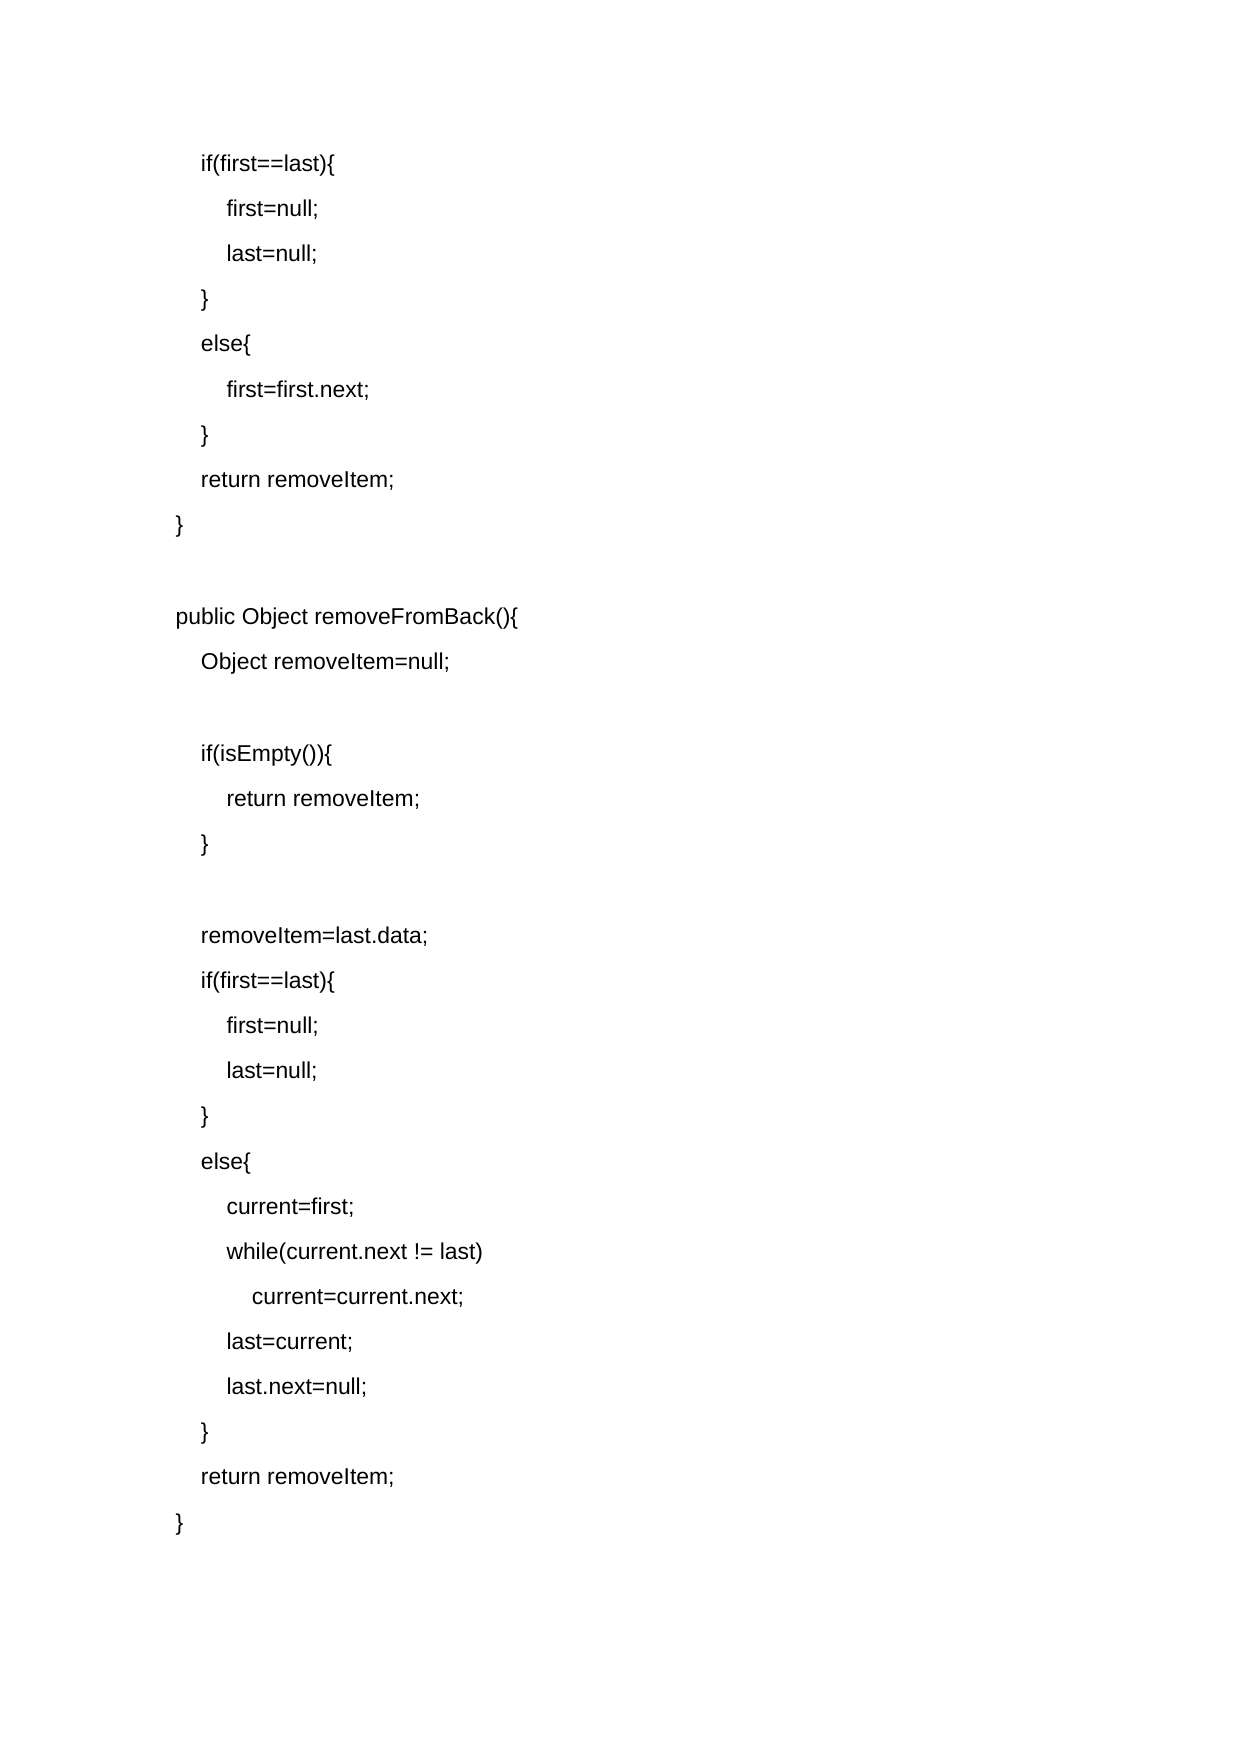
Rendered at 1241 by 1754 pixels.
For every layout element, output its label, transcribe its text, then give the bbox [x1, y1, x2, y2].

text last=current; [150, 1328, 1090, 1354]
text first=first.next; [150, 376, 1090, 402]
text else{ [150, 330, 1090, 357]
text return removeItem; [150, 785, 1090, 811]
text Object removeItem=null; [150, 648, 1090, 674]
text if(first==last){ [150, 967, 1090, 993]
text last.next=null; [150, 1373, 1090, 1399]
text } [150, 1508, 1090, 1535]
text first=null; [150, 1012, 1090, 1039]
text } [150, 421, 1090, 447]
text public Object removeFromBack(){ [150, 603, 1090, 629]
text while(current.next != last) [150, 1238, 1090, 1264]
text removeItem=last.data; [150, 922, 1090, 948]
text current=current.next; [150, 1283, 1090, 1309]
text if(first==last){ [150, 150, 1090, 176]
text } [150, 511, 1090, 537]
text } [150, 1102, 1090, 1129]
text current=first; [150, 1193, 1090, 1219]
text last=null; [150, 240, 1090, 267]
text } [150, 1418, 1090, 1444]
text else{ [150, 1148, 1090, 1174]
text last=null; [150, 1057, 1090, 1084]
text first=null; [150, 195, 1090, 221]
text return removeItem; [150, 466, 1090, 492]
text if(isEmpty()){ [150, 740, 1090, 766]
text } [150, 830, 1090, 856]
text } [150, 285, 1090, 312]
text return removeItem; [150, 1463, 1090, 1490]
